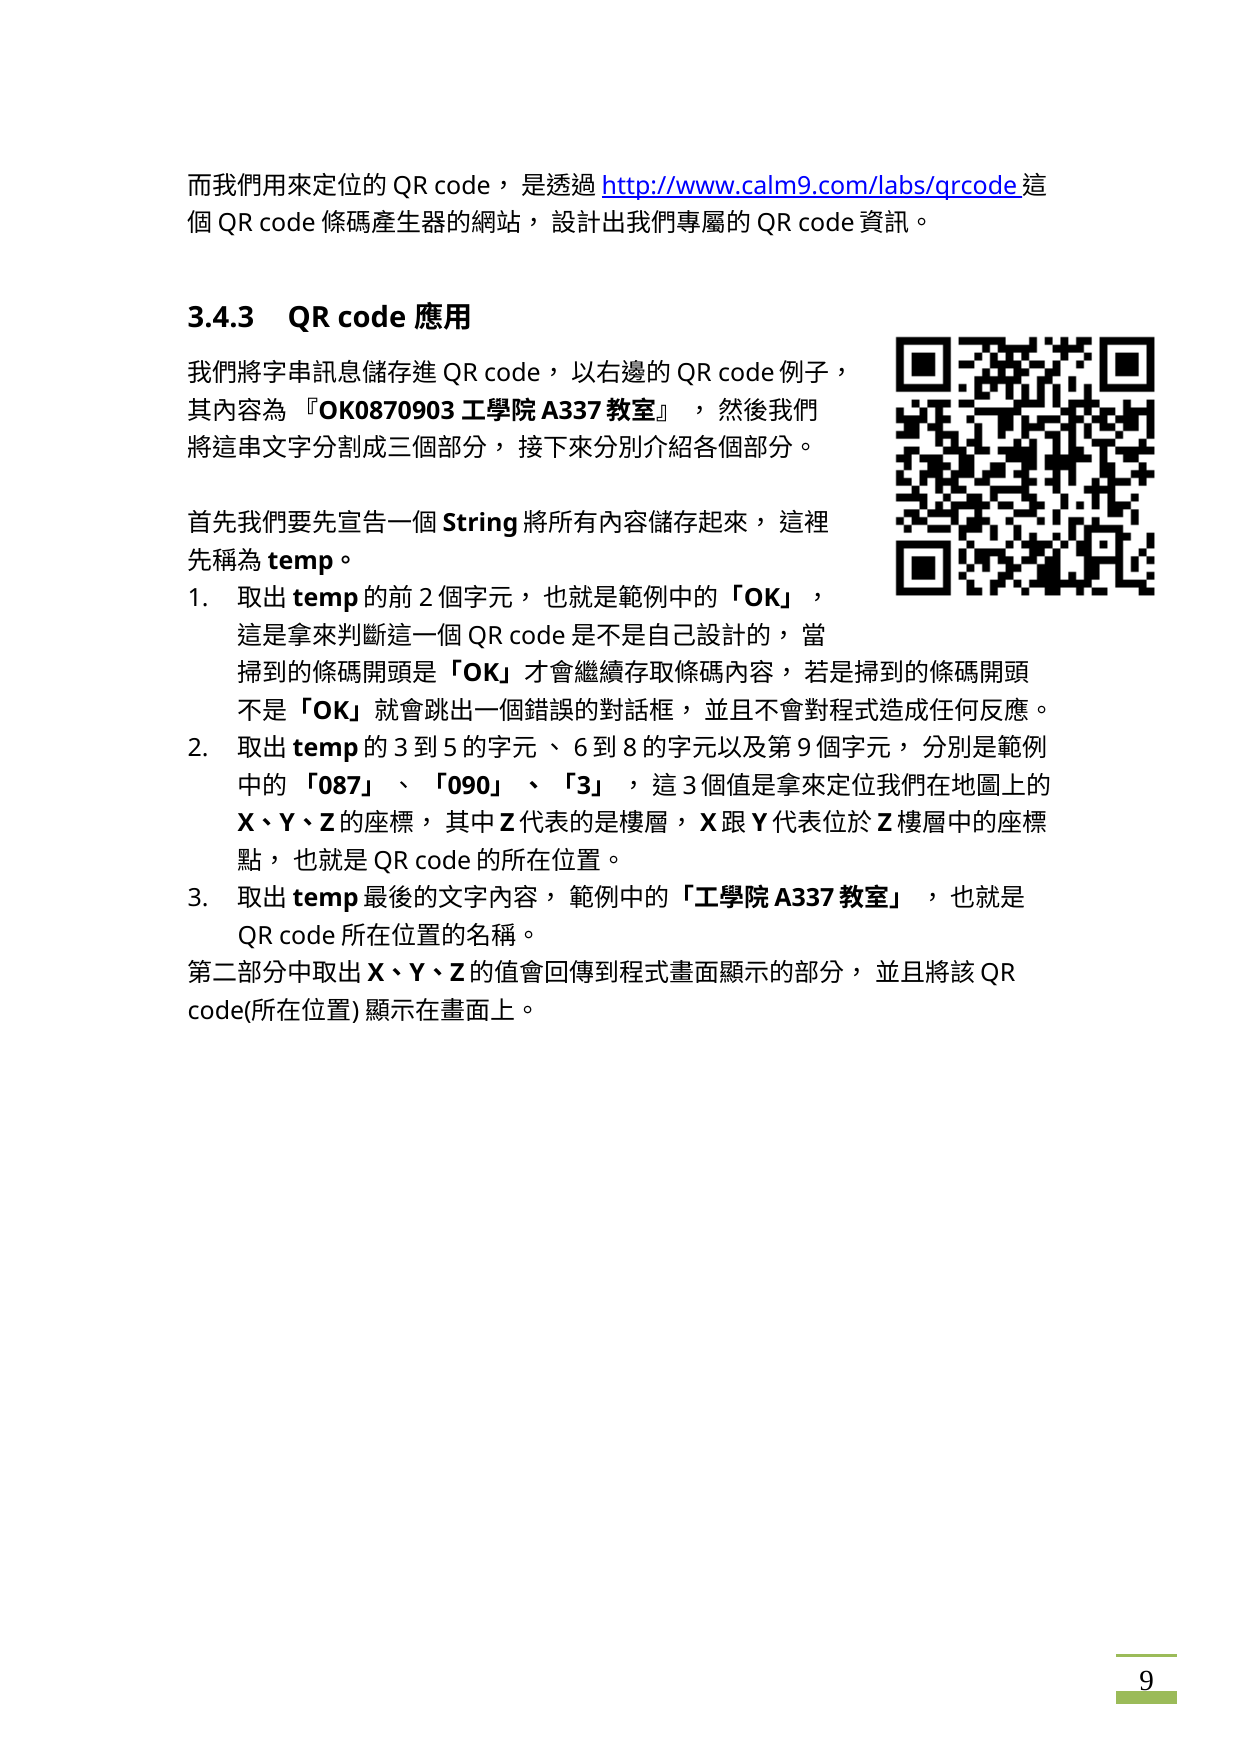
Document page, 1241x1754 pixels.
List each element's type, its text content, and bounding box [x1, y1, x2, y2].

text 首先我們要先宣告一個String將所有內容儲存起來， 這裡先稱為temp。 [187, 502, 1053, 577]
list 取出temp最後的文字內容， 範例中的「工學院A337教室」 ， 也就是QR code所在位置的名稱。 [187, 877, 1053, 952]
list 取出temp的3到5的字元 、 6到8的字元以及第9個字元， 分別是範例中的 「087」 、 「090」 、 「3」 ， 這3個值是拿來定位我們在地圖上的X、Y、Z的座標， 其中Z代表的是樓層， X跟Y代表位於Z樓層中的座標點， 也就是QR code的所在位置。 [187, 727, 1053, 877]
text 3.4.3 QR code 應用 [187, 277, 1053, 352]
picture [865, 306, 1186, 627]
text 而我們用來定位的QR code， 是透過http://www.calm9.com/labs/qrcode這個QR code條碼產生器的網站， 設計出我們專屬的QR code資訊。 [187, 164, 1053, 239]
text 第二部分中取出X、Y、Z的值會回傳到程式畫面顯示的部分， 並且將該QR code(所在位置) 顯示在畫面上。 [187, 952, 1053, 1027]
list 取出temp的前2個字元， 也就是範例中的「OK」， 這是拿來判斷這一個QR code是不是自己設計的， 當掃到的條碼開頭是「OK」才會繼續存取條碼內容， 若是掃到的條碼開頭不是「OK」就會跳出一個錯誤的對話框， 並且不會對程式造成任何反應。 [187, 577, 1053, 727]
text 我們將字串訊息儲存進QR code， 以右邊的QR code例子，其內容為 『OK0870903 工學院A337教室』 ， 然後我們將這串文字分割成三個部分， 接下來分別介紹各個部分。 [187, 352, 1053, 464]
